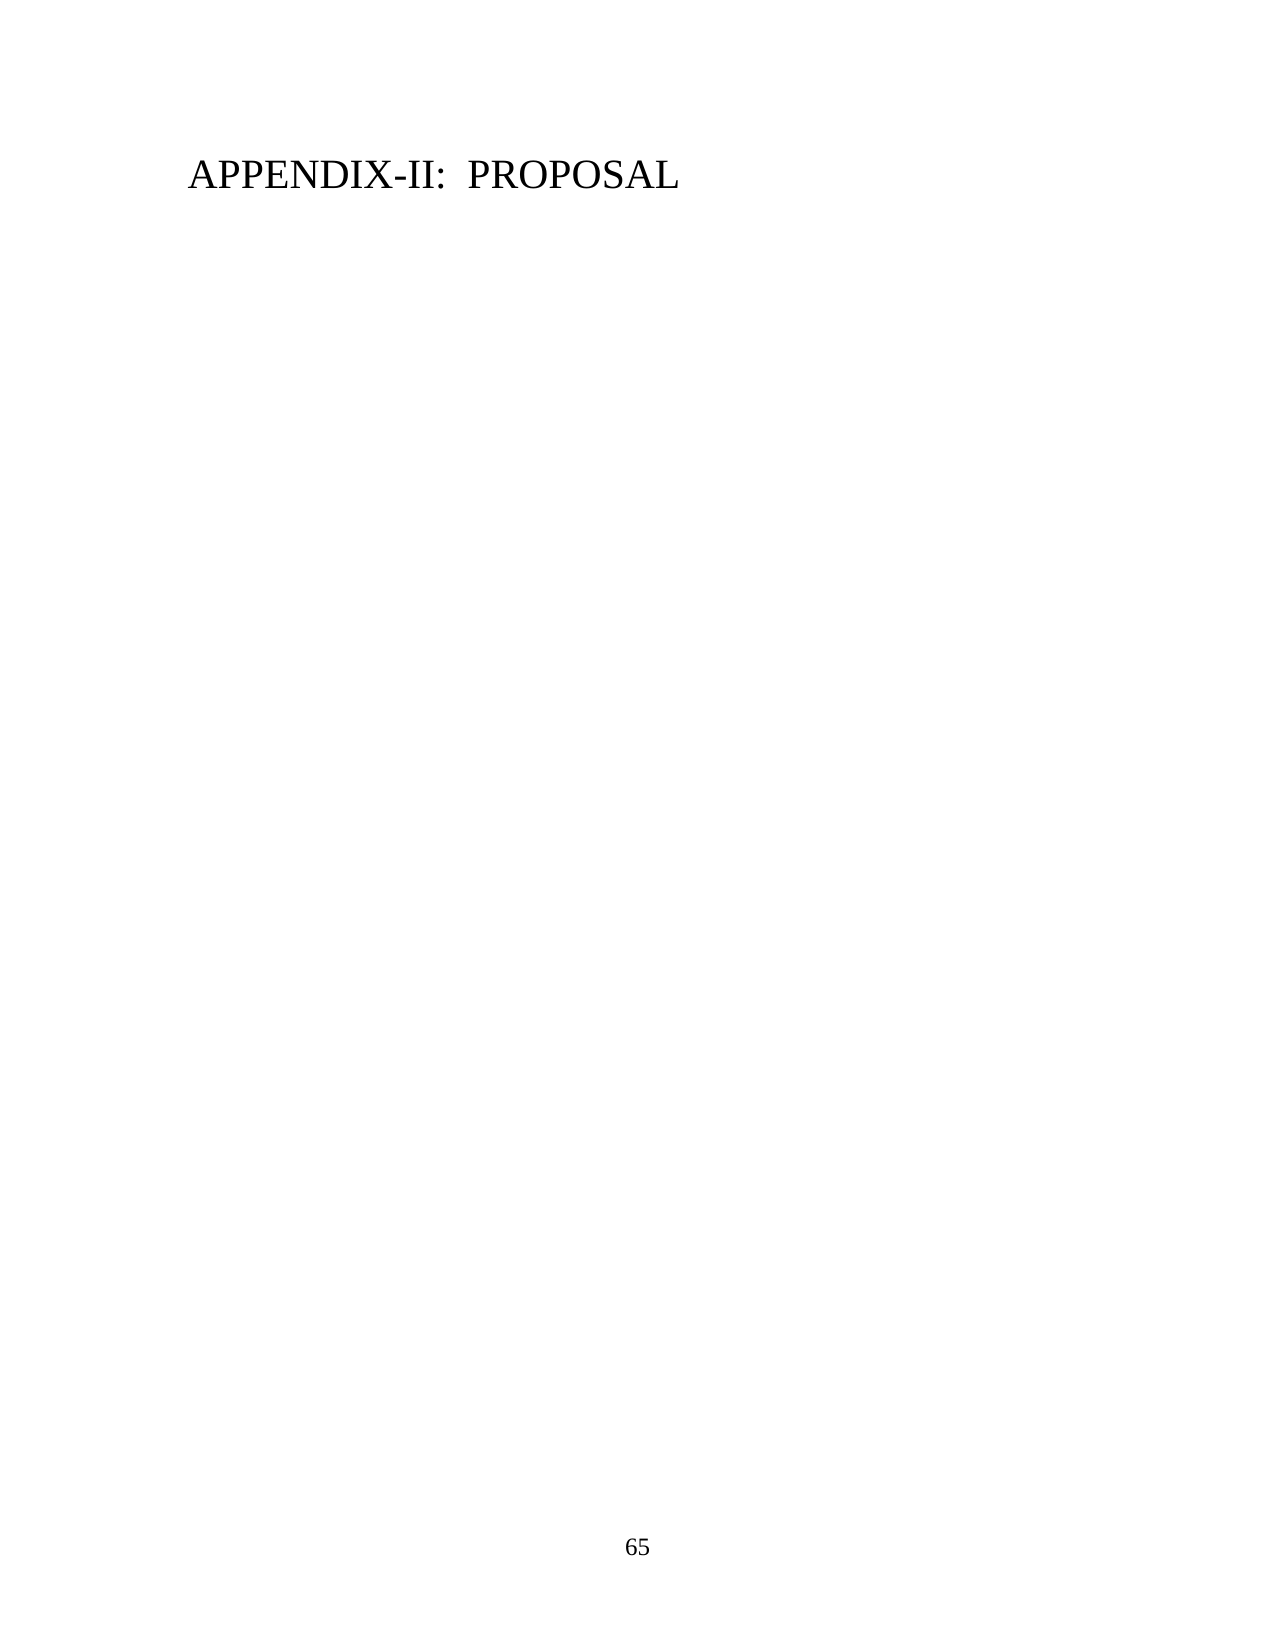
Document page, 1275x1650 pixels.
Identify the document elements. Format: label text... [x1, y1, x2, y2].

subtitle APPENDIX-II: PROPOSAL [187, 150, 1125, 198]
